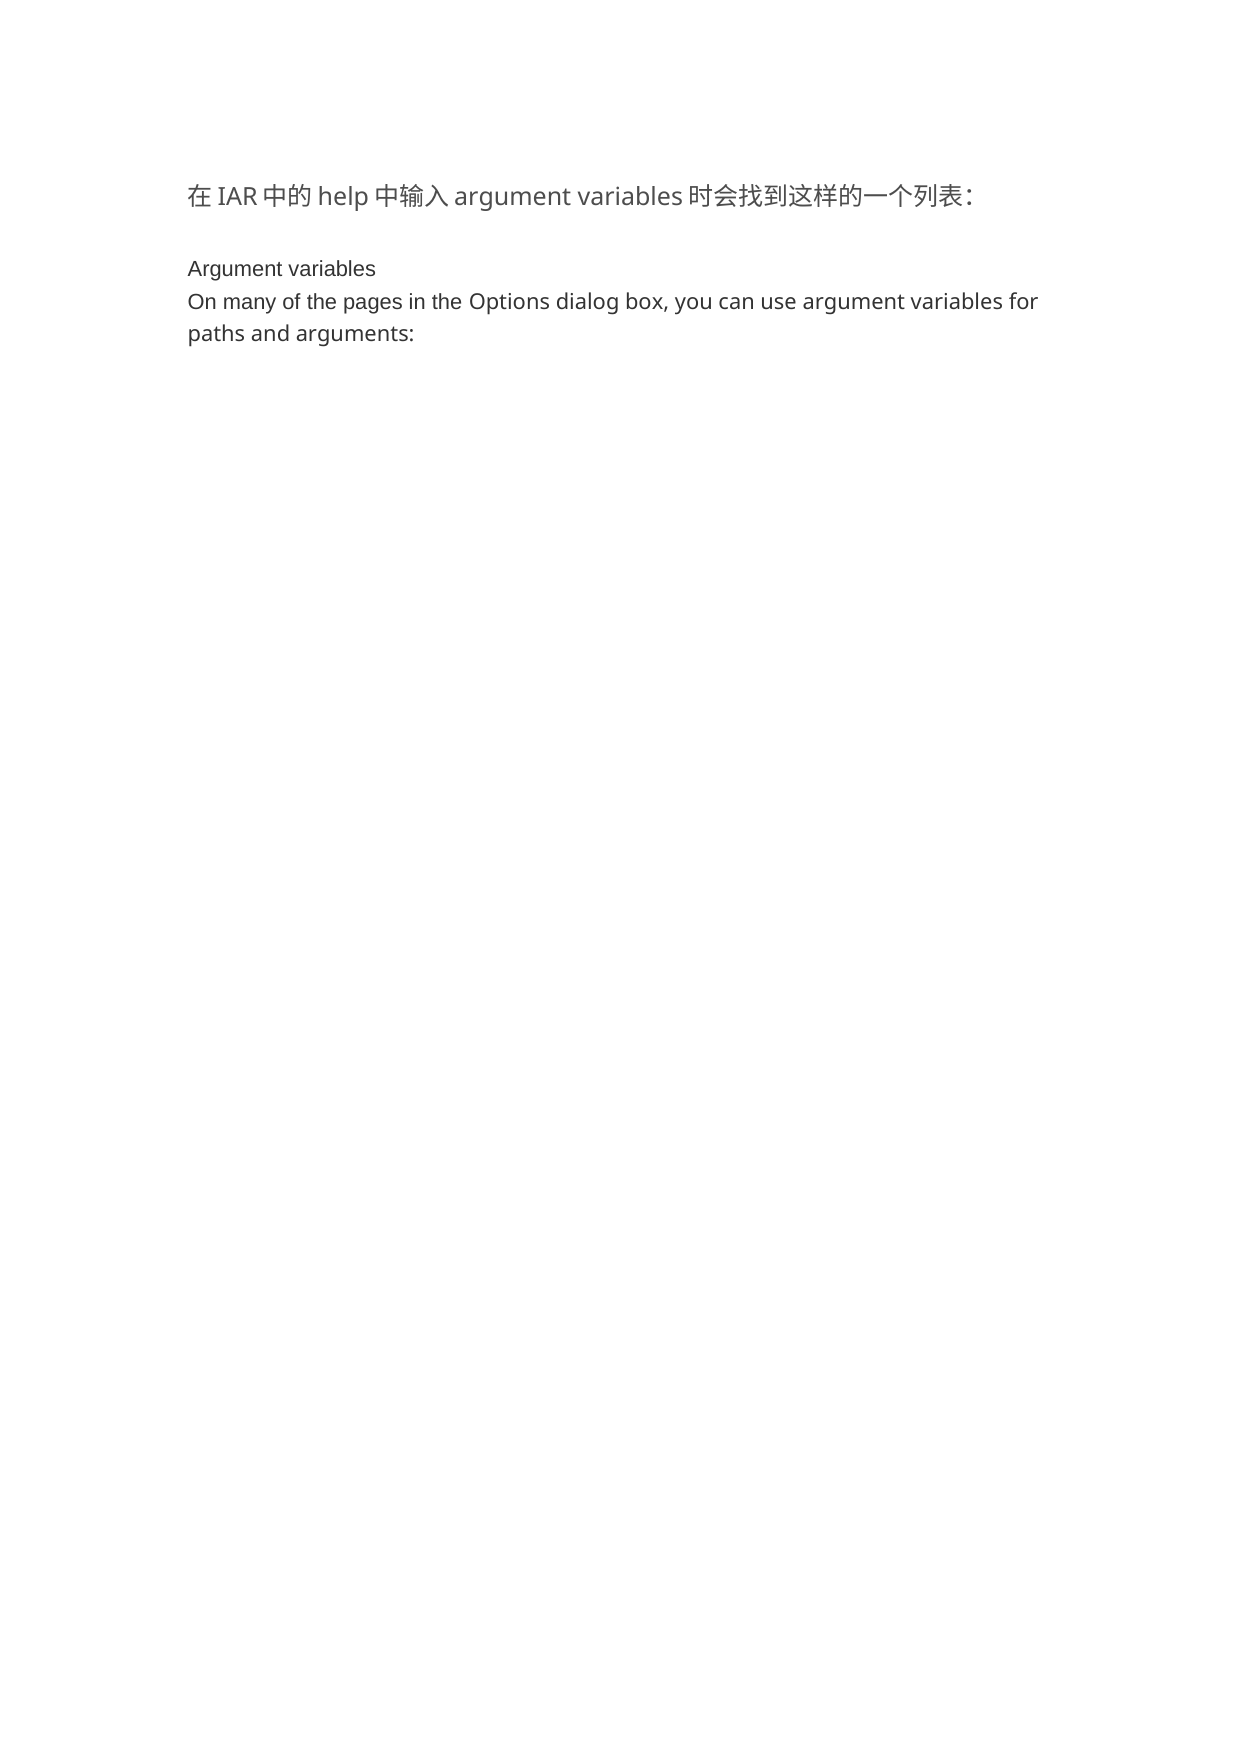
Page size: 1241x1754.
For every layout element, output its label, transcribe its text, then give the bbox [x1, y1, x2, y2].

text Argument variables [187, 252, 1053, 284]
text On many of the pages in the Options dialog box, you can use argument variables for paths and arguments: [187, 284, 1053, 349]
text 在IAR中的help中输入argument variables时会找到这样的一个列表： [187, 162, 1053, 227]
